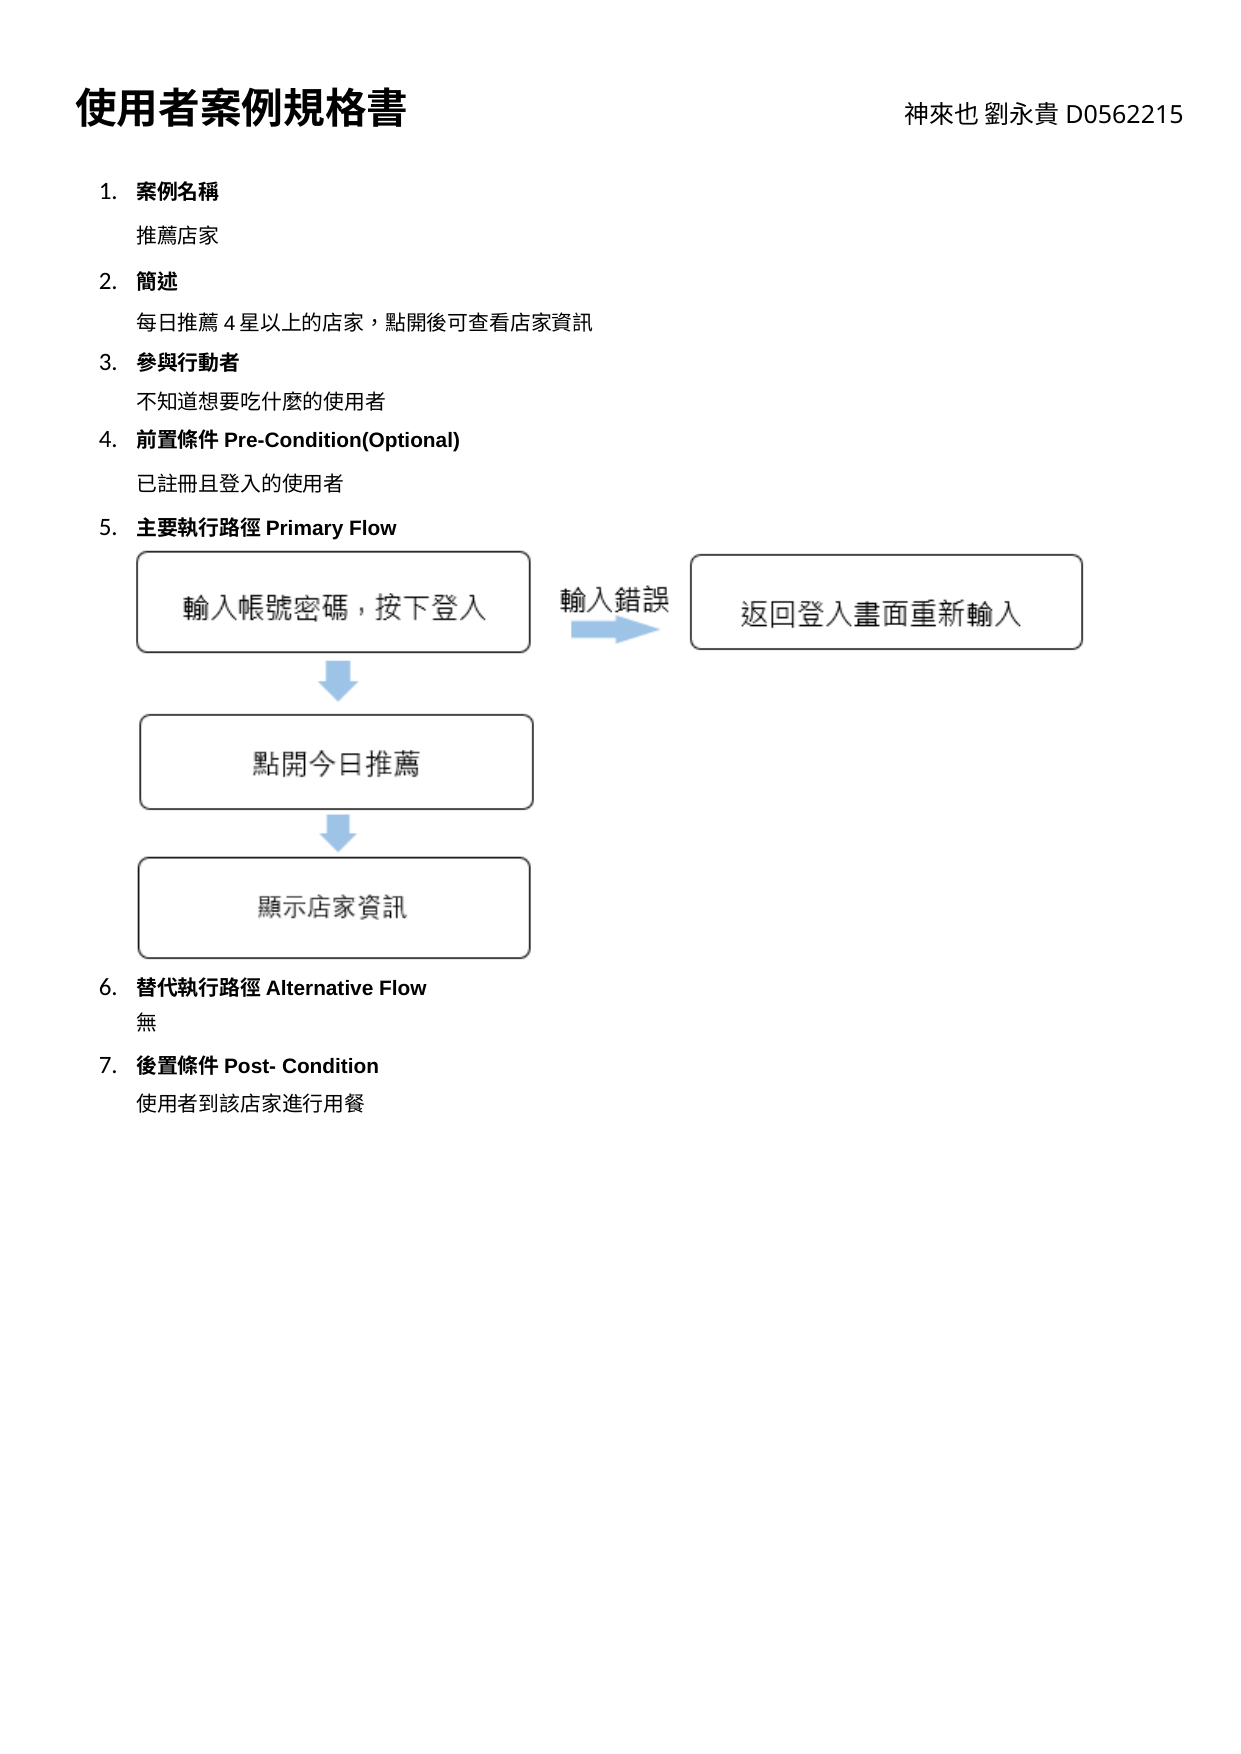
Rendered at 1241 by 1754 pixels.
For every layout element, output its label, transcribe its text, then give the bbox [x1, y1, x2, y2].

text 每日推薦4星以上的店家，點開後可查看店家資訊 [136, 306, 669, 336]
text 推薦店家 [75, 220, 544, 250]
picture [136, 546, 1091, 967]
list 簡述 [98, 265, 669, 295]
list 案例名稱 [98, 175, 669, 206]
text 無 [75, 1006, 544, 1036]
list 前置條件 Pre-Condition(Optional) [98, 423, 669, 454]
text 不知道想要吃什麼的使用者 [136, 385, 669, 415]
list 主要執行路徑 Primary Flow [98, 511, 669, 541]
text 使用者到該店家進行用餐 [136, 1087, 669, 1118]
list 後置條件 Post- Condition [98, 1049, 669, 1080]
text 已註冊且登入的使用者 [75, 467, 544, 497]
list 參與行動者 [98, 346, 669, 377]
list 替代執行路徑 Alternative Flow [98, 971, 669, 1001]
